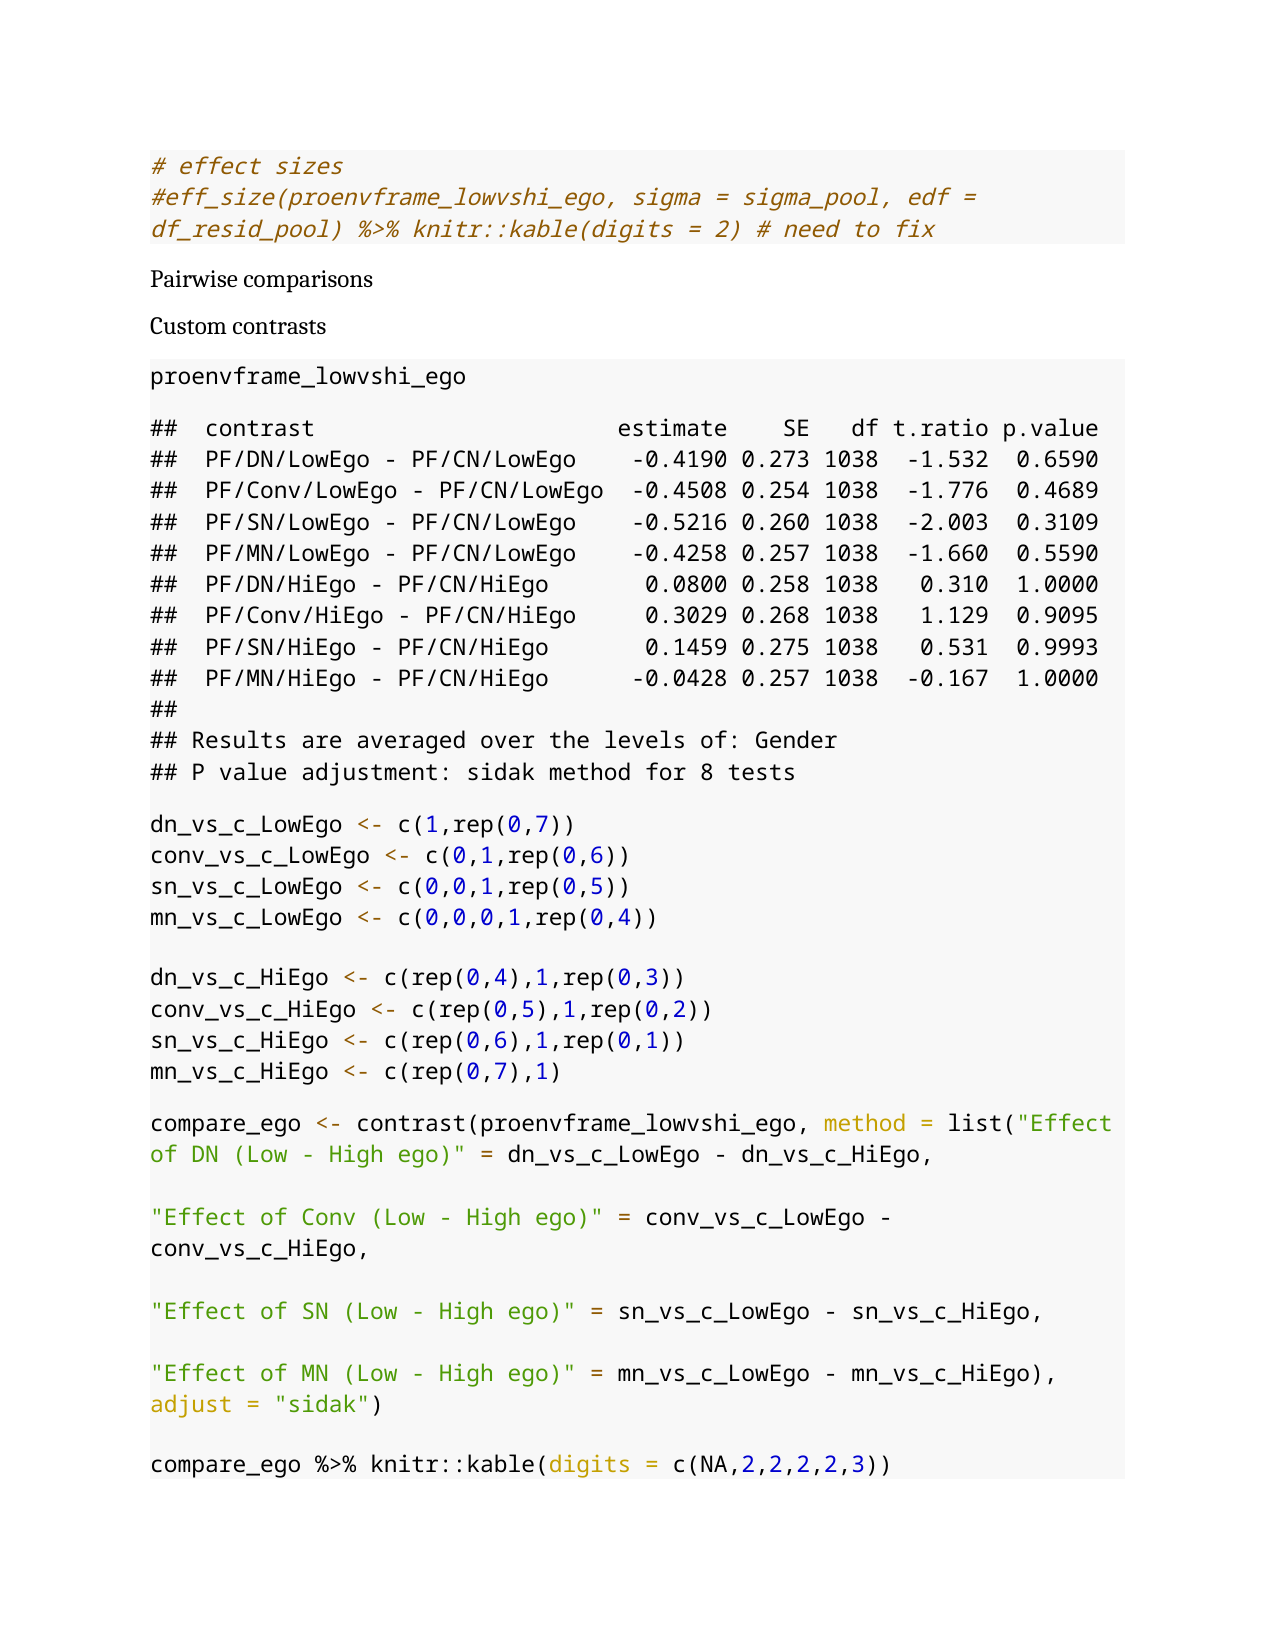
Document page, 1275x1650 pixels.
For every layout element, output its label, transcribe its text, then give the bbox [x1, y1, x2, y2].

text # effect sizes #eff_size(proenvframe_lowvshi_ego, sigma = sigma_pool, edf = df_resid_pool) %>% knitr::kable(digits = 2) # need to fix [150, 150, 1125, 244]
text ## contrast estimate SE df t.ratio p.value ## PF/DN/LowEgo - PF/CN/LowEgo -0.4190 0.273 1038 -1.532 0.6590 ## PF/Conv/LowEgo - PF/CN/LowEgo -0.4508 0.254 1038 -1.776 0.4689 ## PF/SN/LowEgo - PF/CN/LowEgo -0.5216 0.260 1038 -2.003 0.3109 ## PF/MN/LowEgo - PF/CN/LowEgo -0.4258 0.257 1038 -1.660 0.5590 ## PF/DN/HiEgo - PF/CN/HiEgo 0.0800 0.258 1038 0.310 1.0000 ## PF/Conv/HiEgo - PF/CN/HiEgo 0.3029 0.268 1038 1.129 0.9095 ## PF/SN/HiEgo - PF/CN/HiEgo 0.1459 0.275 1038 0.531 0.9993 ## PF/MN/HiEgo - PF/CN/HiEgo -0.0428 0.257 1038 -0.167 1.0000 ## ## Results are averaged over the levels of: Gender ## P value adjustment: sidak method for 8 tests [150, 412, 1125, 787]
text compare_ego <- contrast(proenvframe_lowvshi_ego, method = list("Effect of DN (Low - High ego)" = dn_vs_c_LowEgo - dn_vs_c_HiEgo, "Effect of Conv (Low - High ego)" = conv_vs_c_LowEgo - conv_vs_c_HiEgo, "Effect of SN (Low - High ego)" = sn_vs_c_LowEgo - sn_vs_c_HiEgo, "Effect of MN (Low - High ego)" = mn_vs_c_LowEgo - mn_vs_c_HiEgo), adjust = "sidak") compare_ego %>% knitr::kable(digits = c(NA,2,2,2,2,3)) [150, 1107, 1125, 1479]
text proenvframe_lowvshi_ego [150, 359, 1125, 391]
text Pairwise comparisons [150, 264, 1125, 293]
text Custom contrasts [150, 312, 1125, 341]
text dn_vs_c_LowEgo <- c(1,rep(0,7)) conv_vs_c_LowEgo <- c(0,1,rep(0,6)) sn_vs_c_LowEgo <- c(0,0,1,rep(0,5)) mn_vs_c_LowEgo <- c(0,0,0,1,rep(0,4)) dn_vs_c_HiEgo <- c(rep(0,4),1,rep(0,3)) conv_vs_c_HiEgo <- c(rep(0,5),1,rep(0,2)) sn_vs_c_HiEgo <- c(rep(0,6),1,rep(0,1)) mn_vs_c_HiEgo <- c(rep(0,7),1) [150, 807, 1125, 1086]
